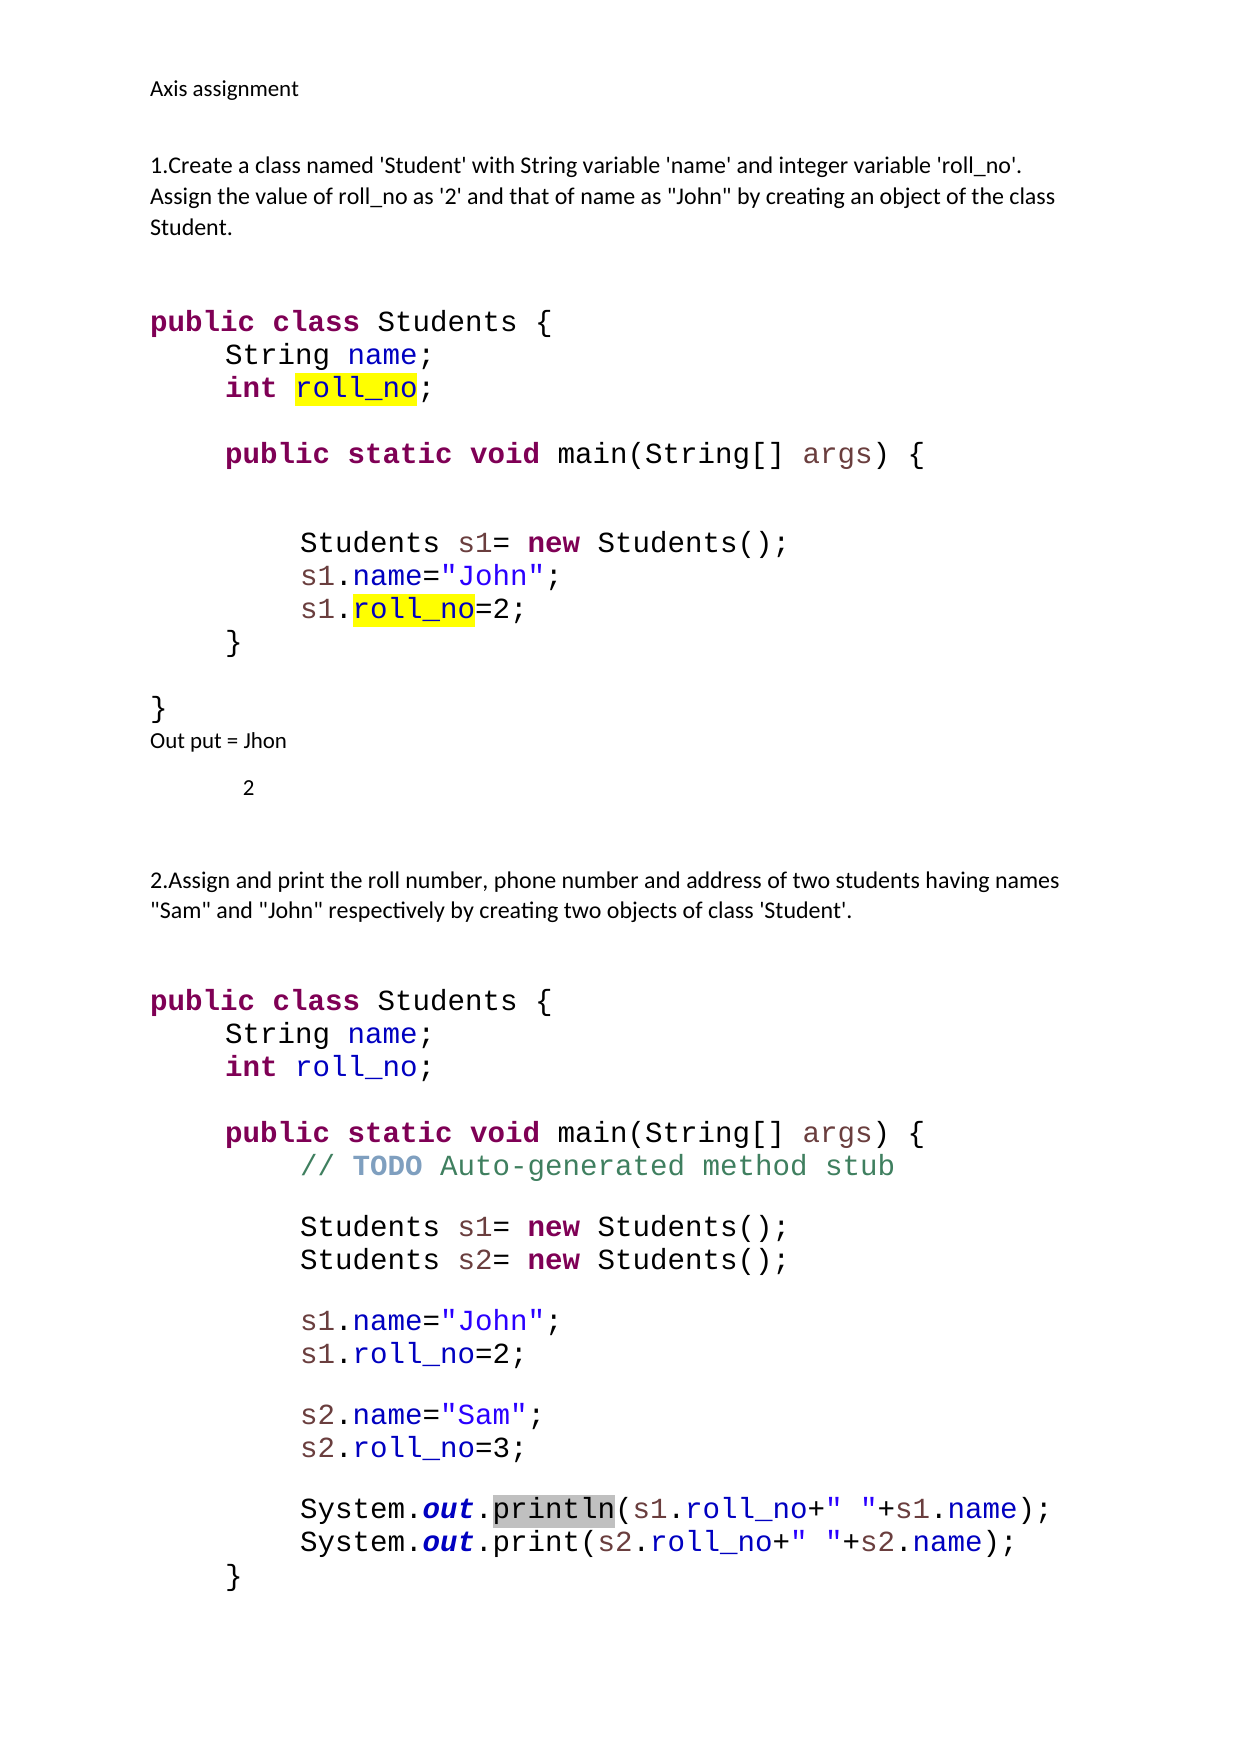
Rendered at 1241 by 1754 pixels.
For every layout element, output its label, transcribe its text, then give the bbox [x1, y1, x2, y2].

text s1.name="John"; [150, 1306, 1090, 1339]
text 2.Assign and print the roll number, phone number and address of two students having names "Sam" and "John" respectively by creating two objects of class 'Student'. [150, 865, 1090, 924]
text public class Students { [150, 307, 1090, 340]
text s2.name="Sam"; [150, 1401, 1090, 1433]
text // TODO Auto-generated method stub [150, 1151, 1090, 1184]
text Students s2= new Students(); [150, 1245, 1090, 1278]
text String name; [150, 1019, 1090, 1052]
text public static void main(String[] args) { [150, 1118, 1090, 1151]
text Out put = Jhon [150, 726, 1090, 754]
text String name; [150, 340, 1090, 373]
text s1.roll_no=2; [150, 1339, 1090, 1372]
text } [150, 1561, 1090, 1594]
text } [150, 627, 1090, 660]
text public static void main(String[] args) { [150, 439, 1090, 472]
text int roll_no; [150, 373, 295, 406]
text s1.roll_no=2; [150, 594, 353, 627]
text Students s1= new Students(); [150, 1212, 1090, 1245]
text System.out.println(s1.roll_no+" "+s1.name); [150, 1494, 1090, 1528]
text } [150, 693, 1090, 726]
text s1.roll_no=2; [475, 594, 1090, 627]
text int roll_no; [150, 1052, 1090, 1085]
text int roll_no; [417, 373, 1090, 406]
text public class Students { [150, 986, 1090, 1019]
text 2 [150, 773, 1090, 801]
text s1.name="John"; [150, 561, 1090, 594]
text System.out.print(s2.roll_no+" "+s2.name); [150, 1528, 1090, 1561]
text s2.roll_no=3; [150, 1433, 1090, 1467]
text 1.Create a class named 'Student' with String variable 'name' and integer variable 'roll_no'. Assign the value of roll_no as '2' and that of name as "John" by creating an object of the class Student. [150, 150, 1090, 241]
text Students s1= new Students(); [150, 528, 1090, 561]
